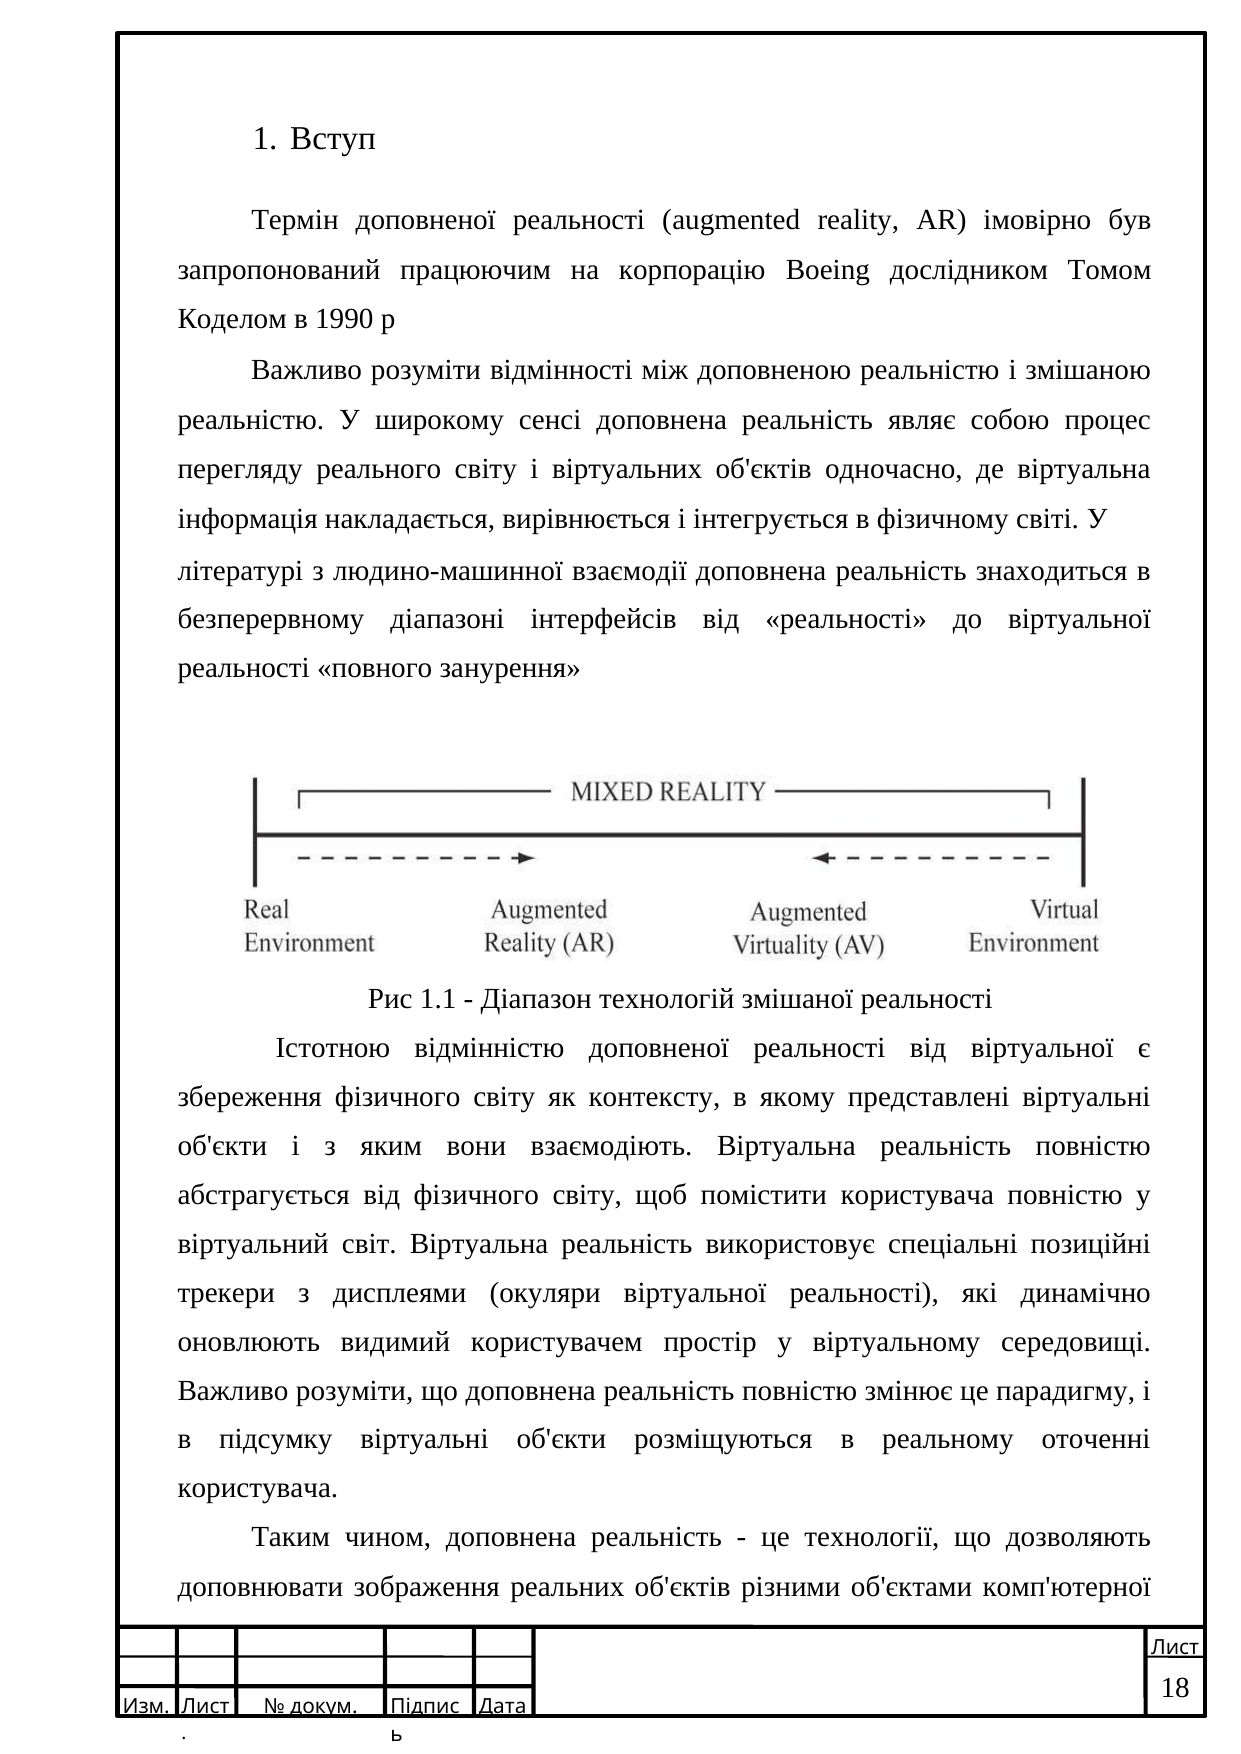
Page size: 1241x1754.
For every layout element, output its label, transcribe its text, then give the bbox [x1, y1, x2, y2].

picture [235, 766, 1122, 964]
text Істотною відмінністю доповненої реальності від віртуальної є збереження фізичного світу як контексту, в якому представлені віртуальні об'єкти і з яким вони взаємодіють. Віртуальна реальність повністю абстрагується від фізичного світу, щоб помістити користувача повністю у віртуальний світ. Віртуальна реальність використовує спеціальні позиційні трекери з дисплеями (окуляри віртуальної реальності), які динамічно оновлюють видимий користувачем простір у віртуальному середовищі. Важливо розуміти, що доповнена реальність повністю змінює це парадигму, і в підсумку віртуальні об'єкти розміщуються в реальному оточенні користувача. [177, 1030, 1152, 1504]
text літературі з людино-машинної взаємодії доповнена реальність знаходиться в безперервному діапазоні інтерфейсів від «реальності» до віртуальної реальності «повного занурення» [177, 553, 1152, 684]
list Вступ [252, 118, 1152, 156]
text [177, 1519, 1152, 1603]
text Важливо розуміти відмінності між доповненою реальністю і змішаною реальністю. У широкому сенсі доповнена реальність являє собою процес перегляду реального світу і віртуальних об'єктів одночасно, де віртуальна інформація накладається, вирівнюється і інтегрується в фізичному світі. У [177, 352, 1152, 535]
text Рис 1.1 - Діапазон технологій змішаної реальності [252, 981, 1152, 1014]
text Термін доповненої реальності (augmented reality, AR) імовірно був запропонований працюючим на корпорацію Boeing дослідником Томом Коделом в 1990 р [177, 202, 1152, 334]
